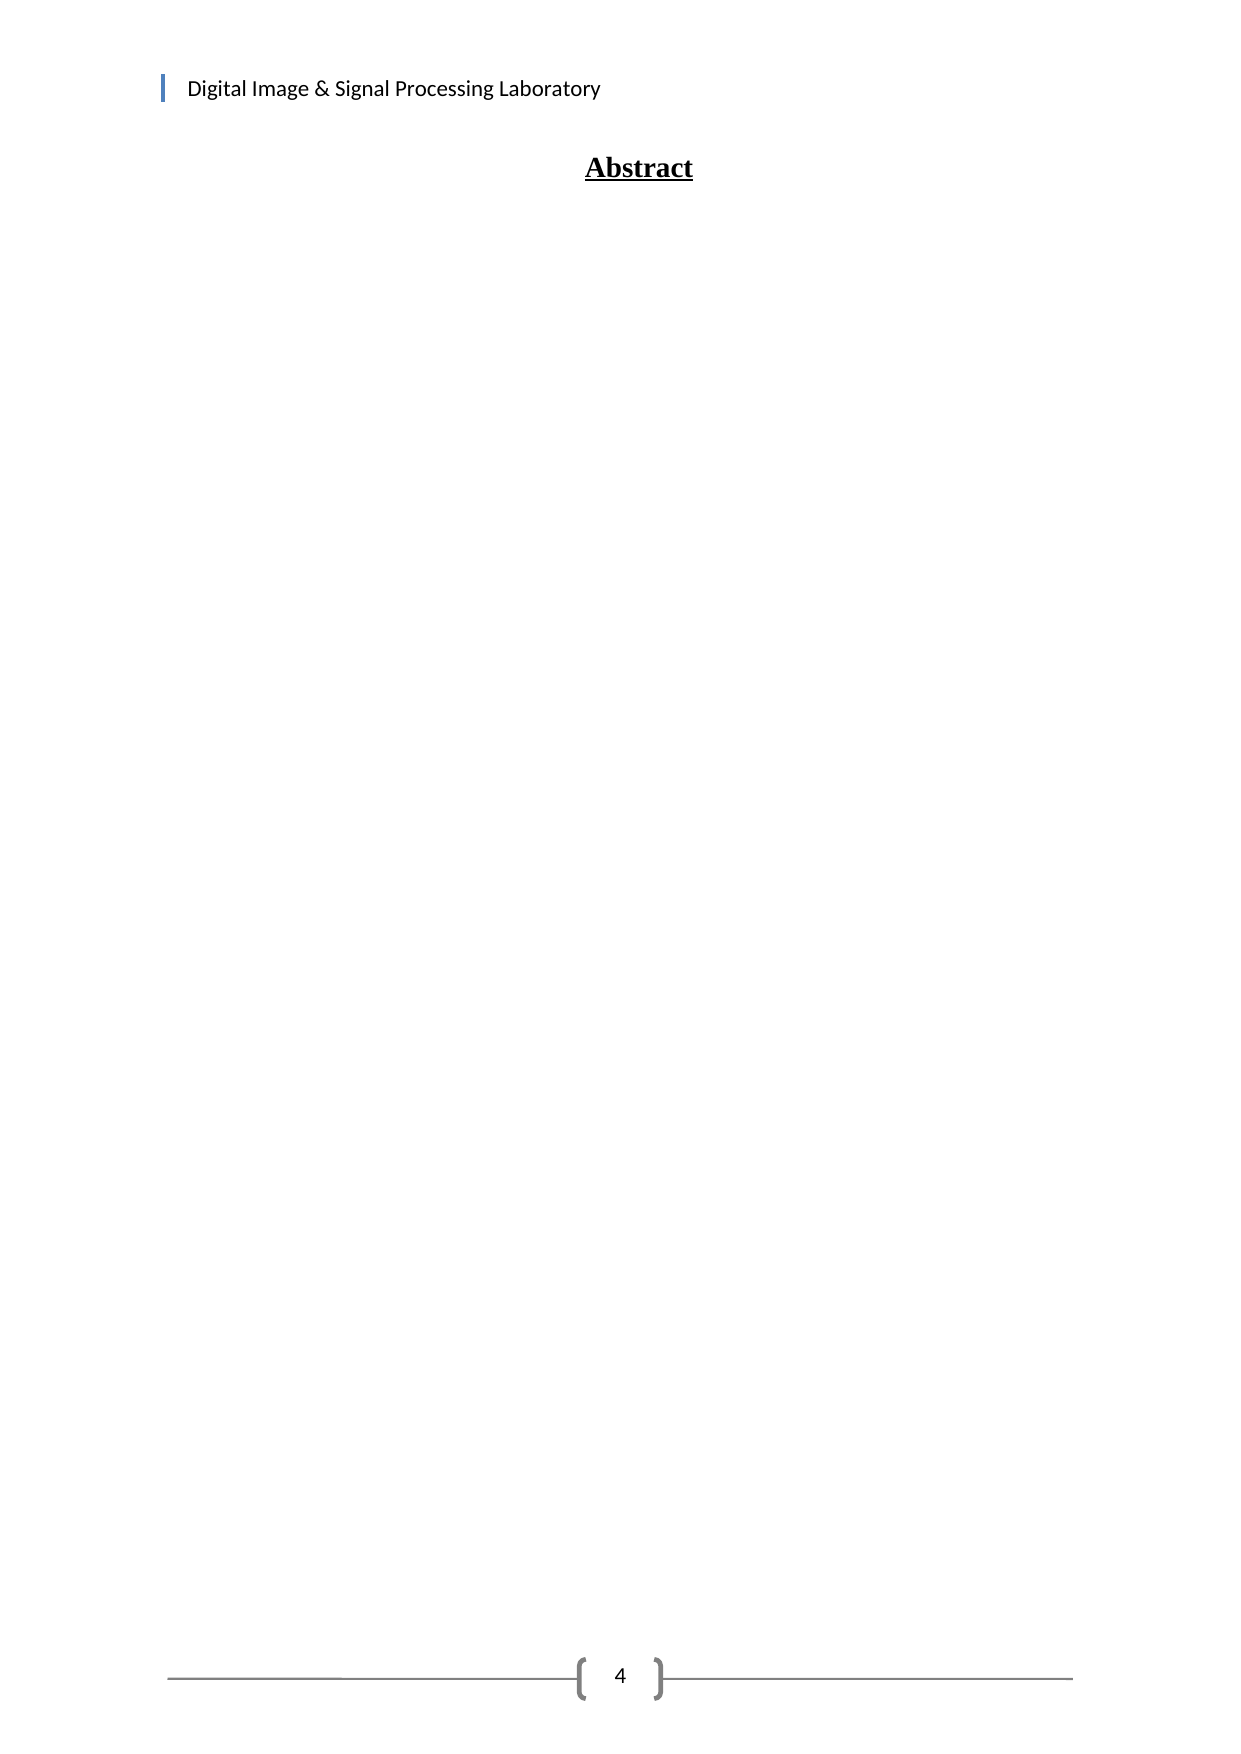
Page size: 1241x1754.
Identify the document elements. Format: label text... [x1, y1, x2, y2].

text Abstract [225, 150, 1053, 183]
